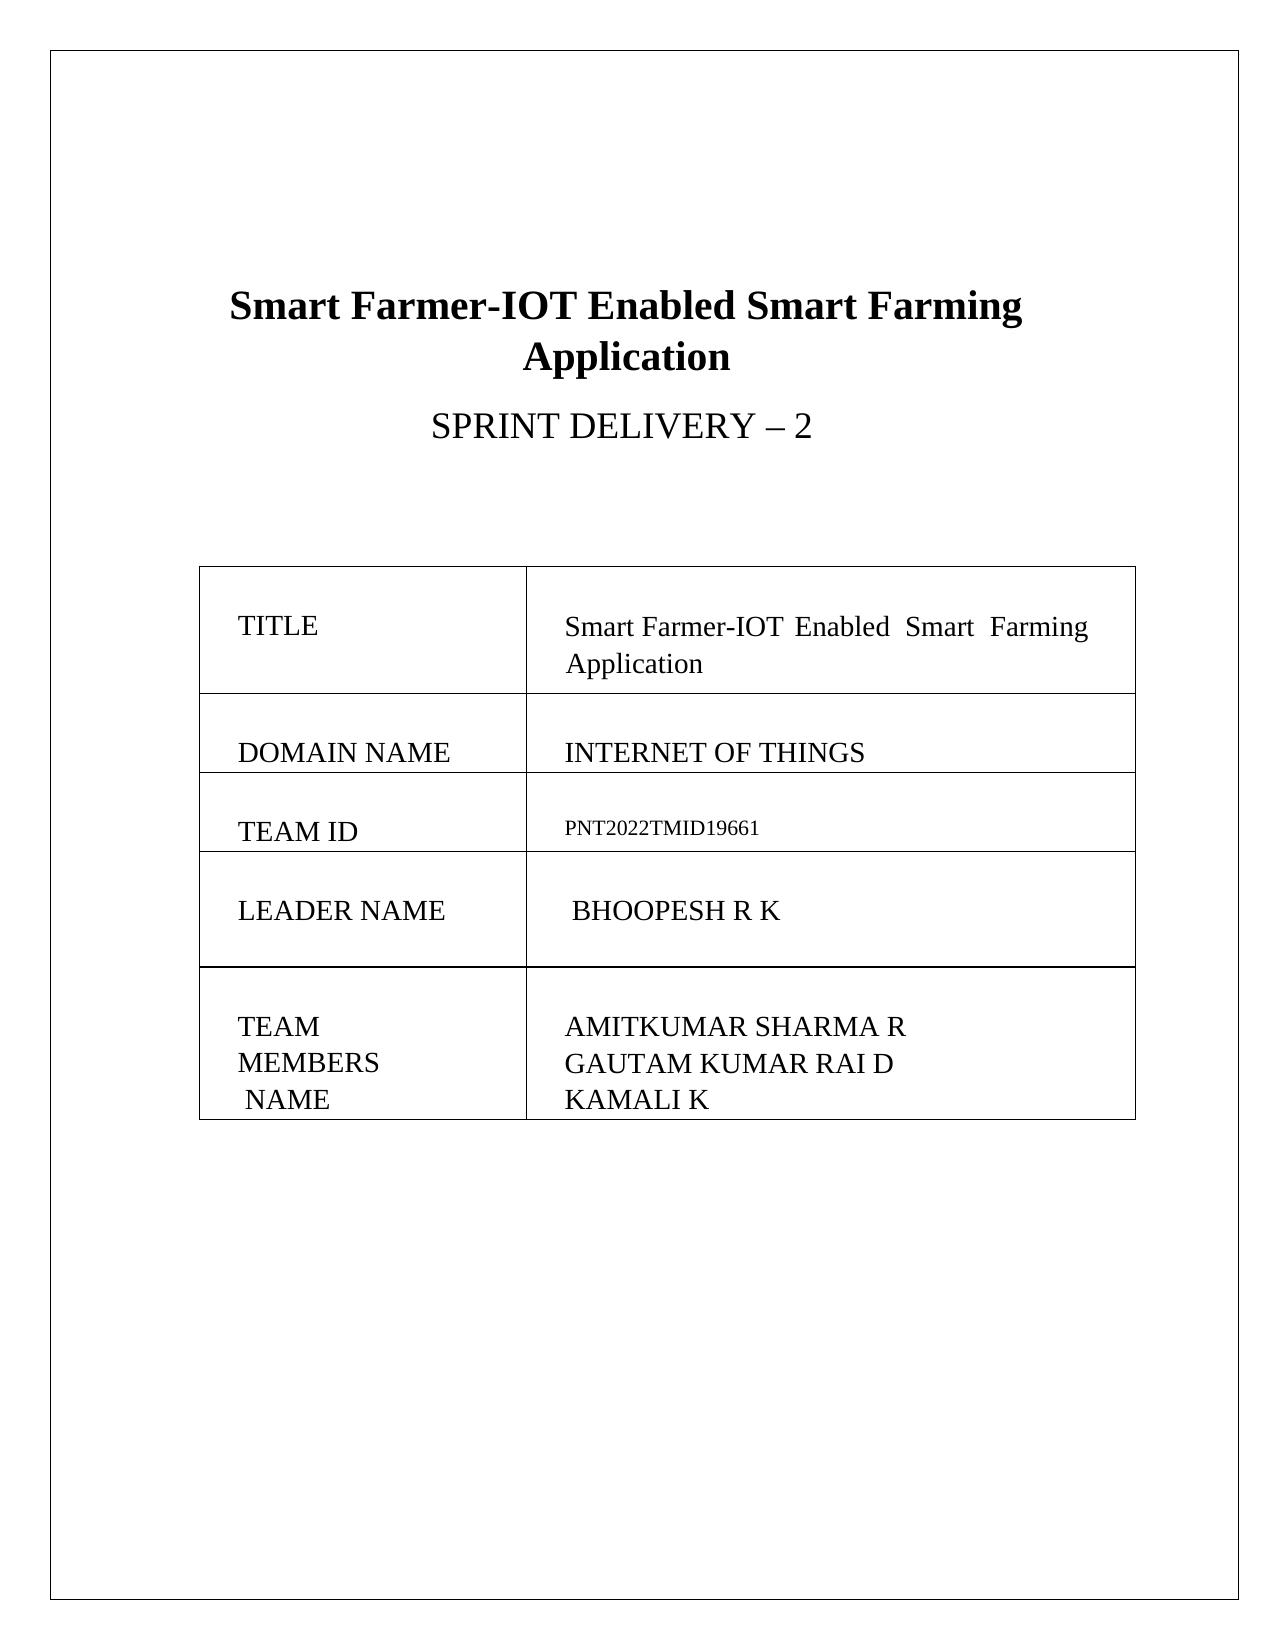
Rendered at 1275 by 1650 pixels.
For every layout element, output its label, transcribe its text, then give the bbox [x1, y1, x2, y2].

table_cell AMITKUMAR SHARMA R GAUTAM KUMAR RAI D KAMALI K [527, 968, 1135, 1119]
text SPRINT DELIVERY – 2 [96, 403, 1148, 446]
table_cell TEAM MEMBERS NAME [200, 968, 526, 1119]
table_header Smart Farmer-IOT Enabled Smart Farming Application [527, 567, 1135, 692]
table_header TITLE [200, 567, 526, 692]
table_cell BHOOPESH R K [527, 852, 1135, 966]
table_cell DOMAIN NAME [200, 694, 526, 772]
table_cell LEADER NAME [200, 852, 526, 966]
table_cell TEAM ID [200, 773, 526, 851]
table_cell PNT2022TMID19661 [527, 773, 1135, 851]
table_cell INTERNET OF THINGS [527, 694, 1135, 772]
text Smart Farmer-IOT Enabled Smart Farming Application [120, 281, 1132, 379]
